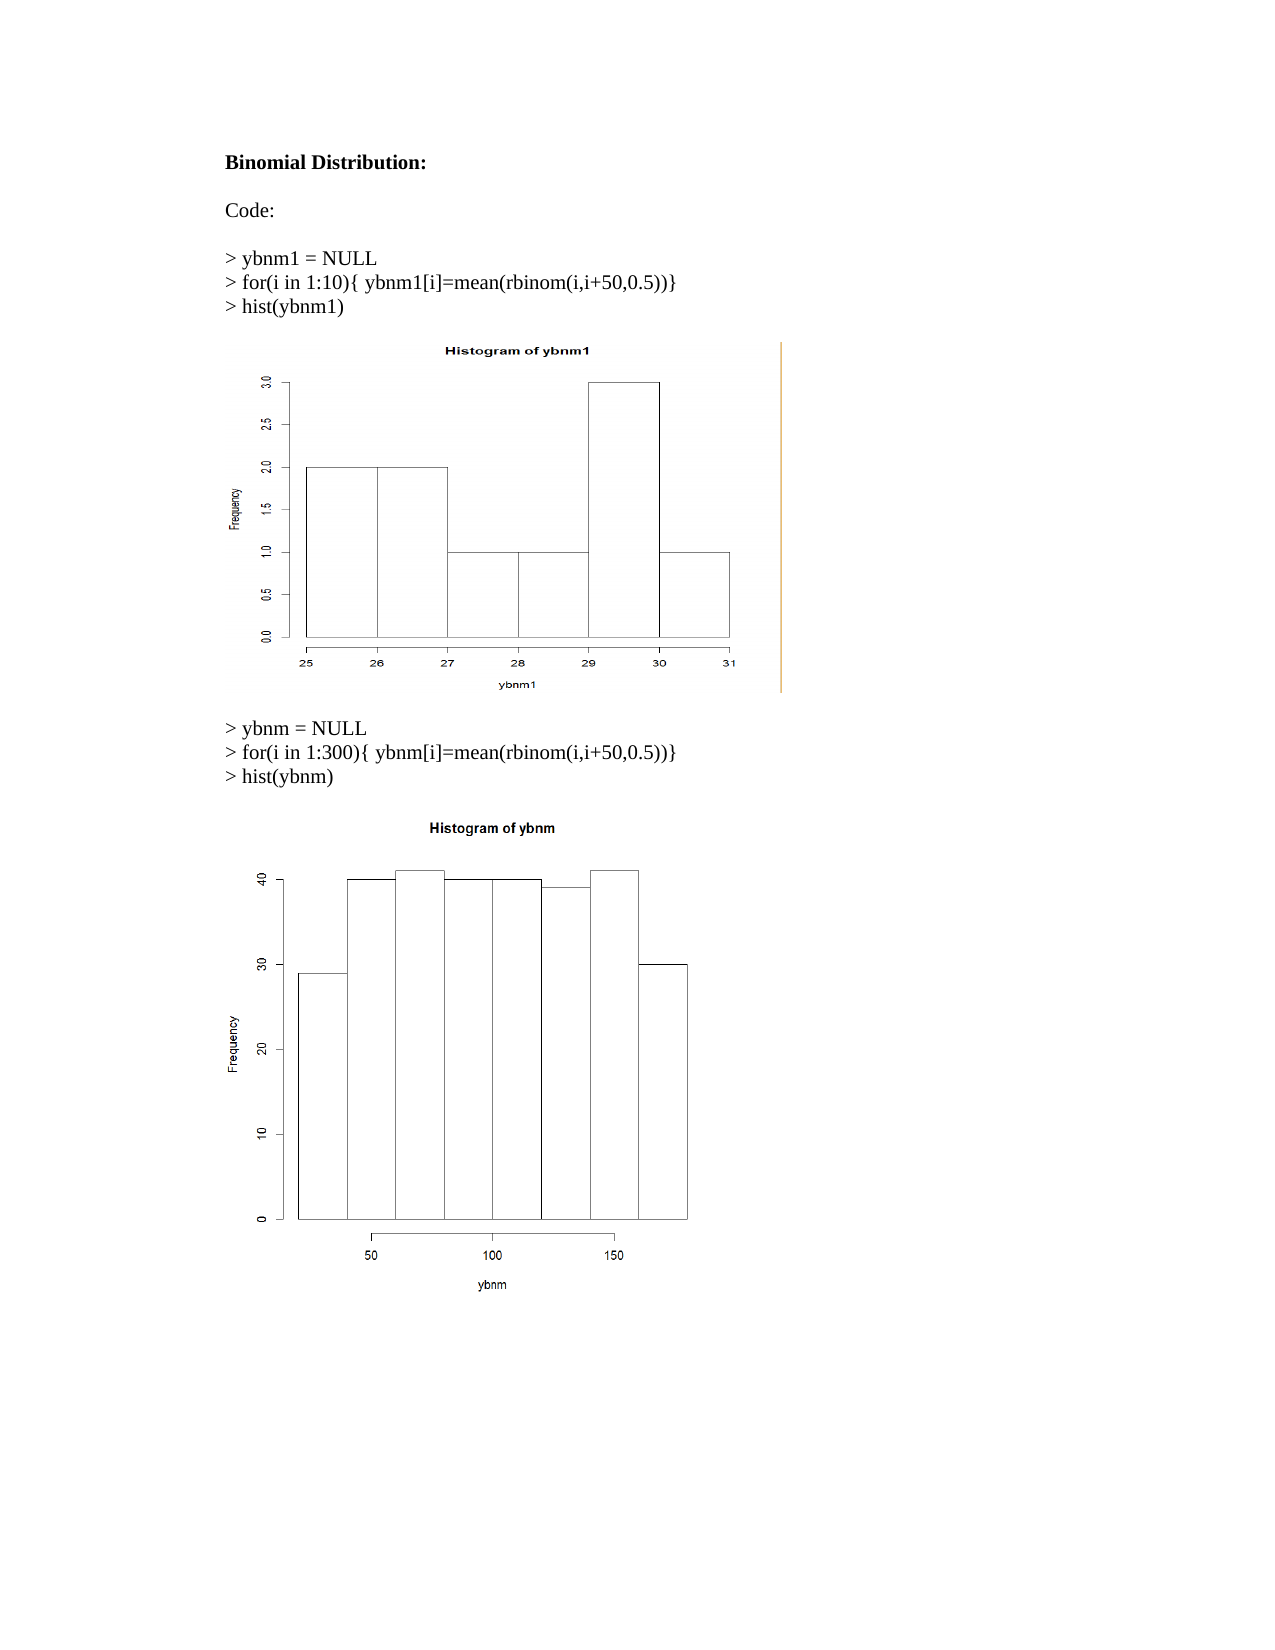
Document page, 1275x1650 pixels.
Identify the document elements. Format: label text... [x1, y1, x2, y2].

list > hist(ybnm) [225, 764, 1125, 788]
list > for(i in 1:10){ ybnm1[i]=mean(rbinom(i,i+50,0.5))} [225, 270, 1125, 294]
list > ybnm = NULL [225, 716, 1125, 740]
list > ybnm1 = NULL [225, 246, 1125, 270]
list > hist(ybnm1) [225, 294, 1125, 318]
list Binomial Distribution: [225, 150, 1125, 174]
list > for(i in 1:300){ ybnm[i]=mean(rbinom(i,i+50,0.5))} [225, 740, 1125, 764]
picture [225, 812, 731, 1299]
picture [225, 342, 782, 693]
list Code: [225, 198, 1125, 222]
